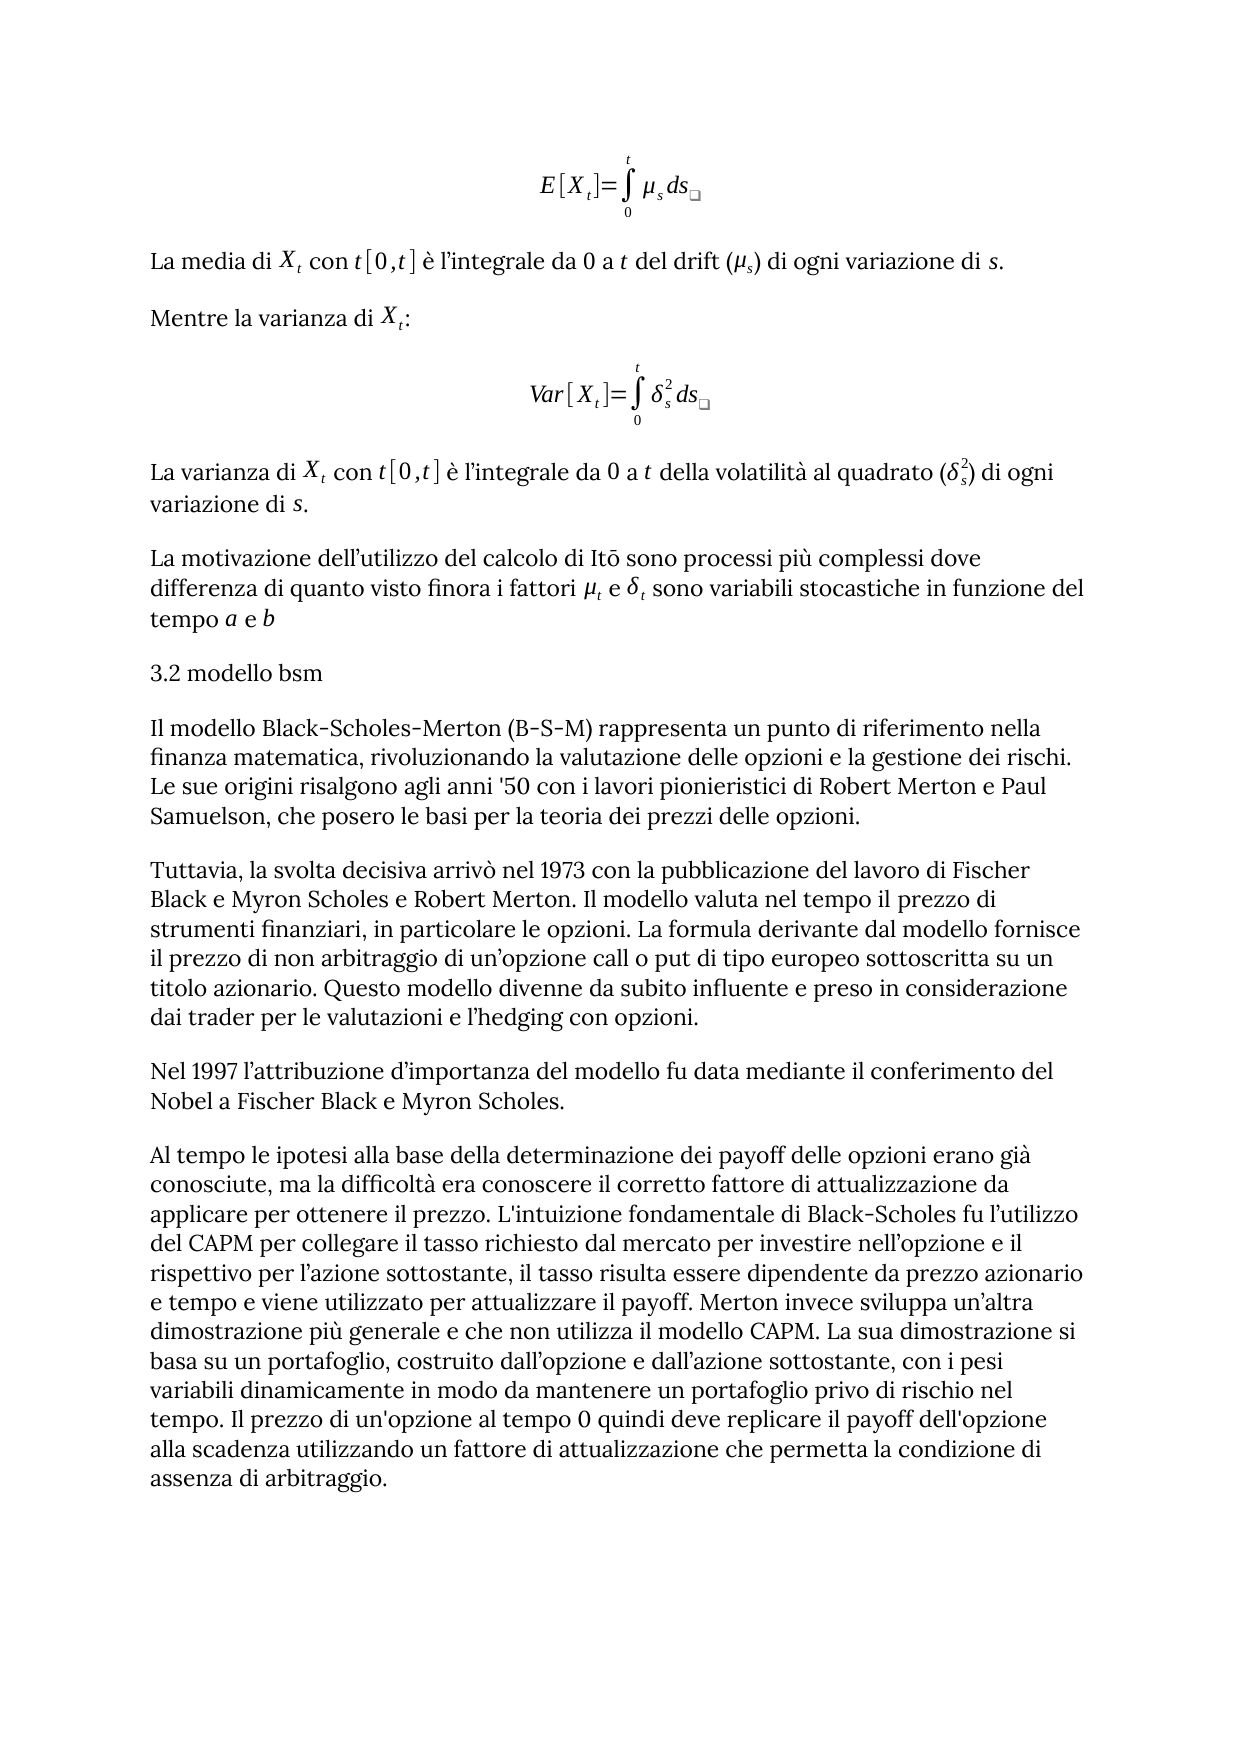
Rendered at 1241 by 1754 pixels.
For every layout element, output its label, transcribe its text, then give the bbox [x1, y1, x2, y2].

text 3.2 modello bsm [150, 658, 1090, 688]
text La media di con è l’integrale da a del drift () di ogni variazione di . [150, 246, 1090, 277]
text Nel 1997 l’attribuzione d’importanza del modello fu data mediante il conferimento del Nobel a Fischer Black e Myron Scholes. [150, 1057, 1090, 1115]
text La varianza di con è l’integrale da a della volatilità al quadrato () di ogni variazione di . [150, 454, 1090, 518]
text Tuttavia, la svolta decisiva arrivò nel 1973 con la pubblicazione del lavoro di Fischer Black e Myron Scholes e Robert Merton. Il modello valuta nel tempo il prezzo di strumenti finanziari, in particolare le opzioni. La formula derivante dal modello fornisce il prezzo di non arbitraggio di un’opzione call o put di tipo europeo sottoscritta su un titolo azionario. Questo modello divenne da subito influente e preso in considerazione dai trader per le valutazioni e l’hedging con opzioni. [150, 855, 1090, 1032]
text Il modello Black-Scholes-Merton (B-S-M) rappresenta un punto di riferimento nella finanza matematica, rivoluzionando la valutazione delle opzioni e la gestione dei rischi. Le sue origini risalgono agli anni '50 con i lavori pionieristici di Robert Merton e Paul Samuelson, che posero le basi per la teoria dei prezzi delle opzioni. [150, 713, 1090, 830]
text La motivazione dell’utilizzo del calcolo di Itō sono processi più complessi dove differenza di quanto visto finora i fattori e sono variabili stocastiche in funzione del tempo e [150, 543, 1090, 633]
text Al tempo le ipotesi alla base della determinazione dei payoff delle opzioni erano già conosciute, ma la difficoltà era conoscere il corretto fattore di attualizzazione da applicare per ottenere il prezzo. L'intuizione fondamentale di Black-Scholes fu l’utilizzo del CAPM per collegare il tasso richiesto dal mercato per investire nell’opzione e il rispettivo per l’azione sottostante, il tasso risulta essere dipendente da prezzo azionario e tempo e viene utilizzato per attualizzare il payoff. Merton invece sviluppa un’altra dimostrazione più generale e che non utilizza il modello CAPM. La sua dimostrazione si basa su un portafoglio, costruito dall’opzione e dall’azione sottostante, con i pesi variabili dinamicamente in modo da mantenere un portafoglio privo di rischio nel tempo. Il prezzo di un'opzione al tempo 0 quindi deve replicare il payoff dell'opzione alla scadenza utilizzando un fattore di attualizzazione che permetta la condizione di assenza di arbitraggio. [150, 1140, 1090, 1493]
text Mentre la varianza di : [150, 302, 1090, 333]
